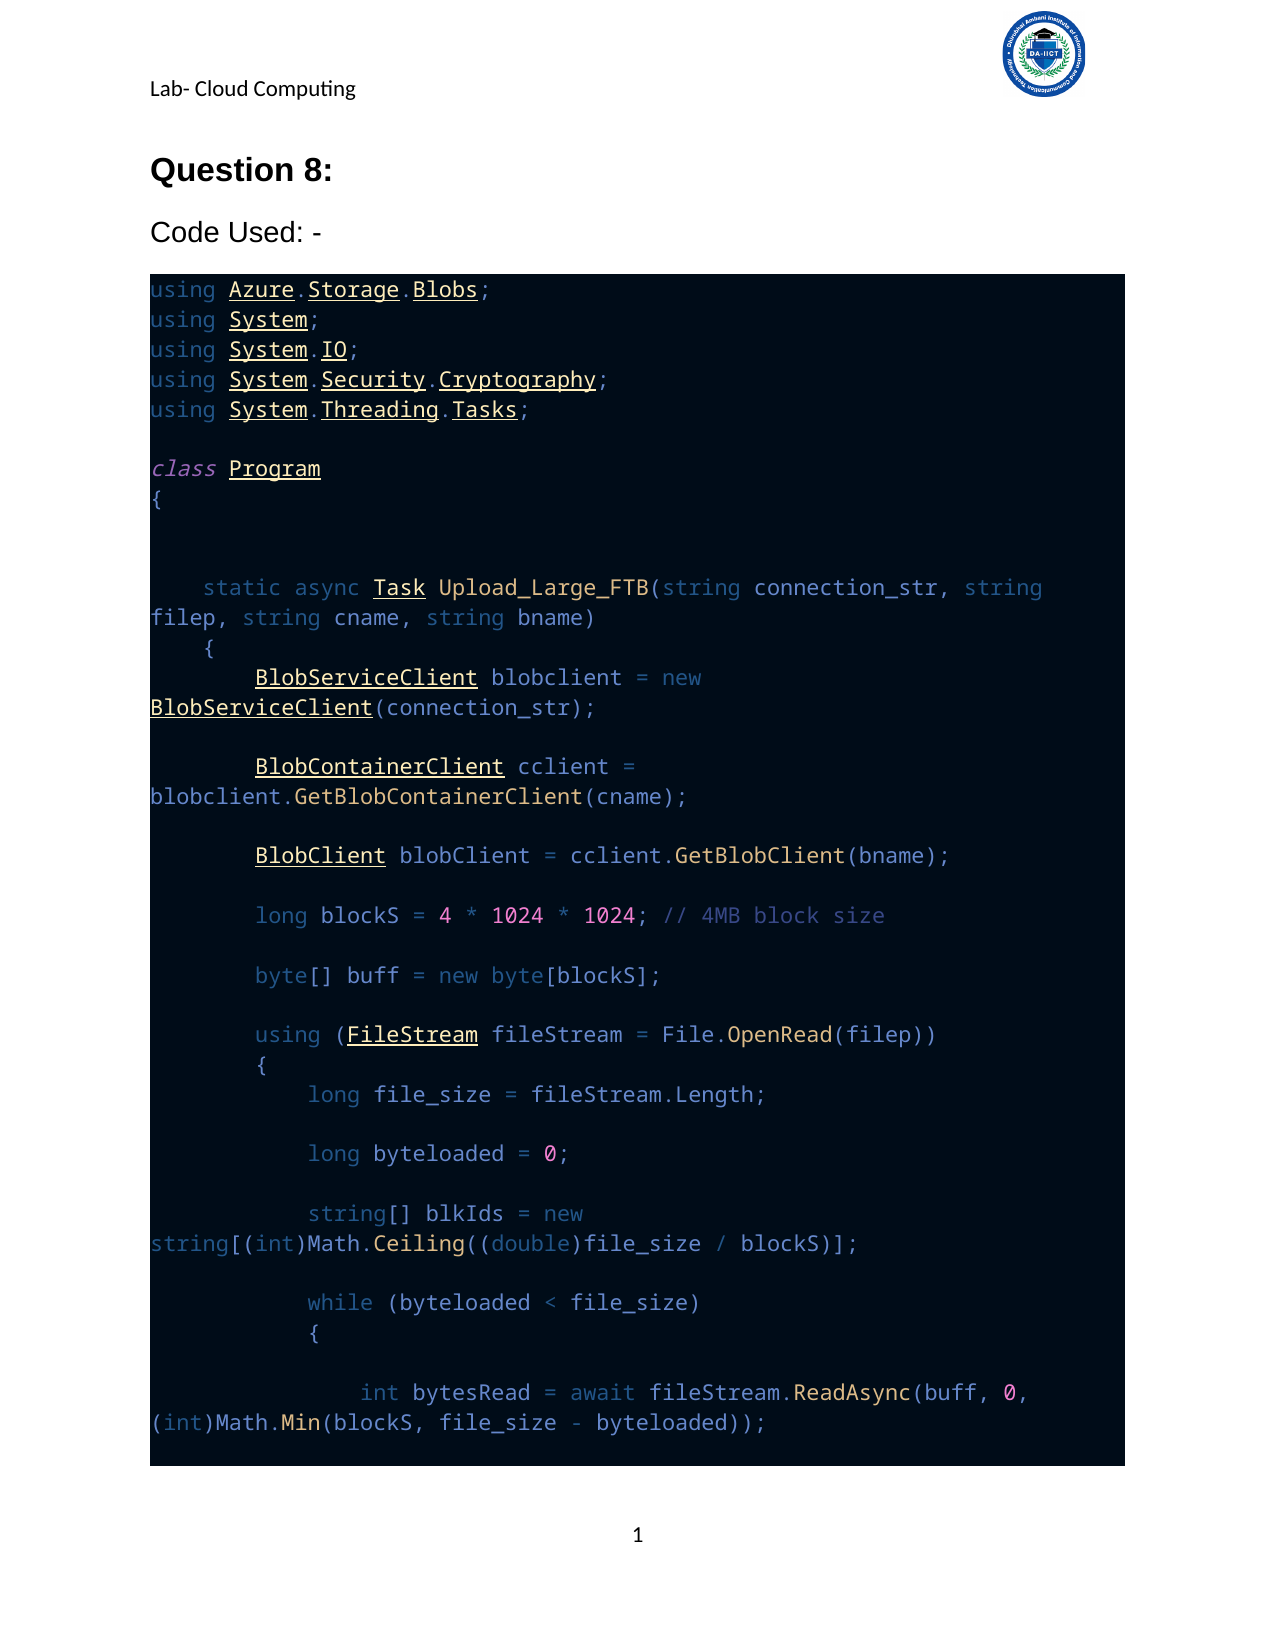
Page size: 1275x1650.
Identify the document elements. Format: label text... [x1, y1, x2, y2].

text BlobContainerClient cclient = blobclient.GetBlobContainerClient(cname); [150, 751, 1125, 811]
text BlobClient blobClient = cclient.GetBlobClient(bname); [150, 840, 1125, 870]
text int bytesRead = await fileStream.ReadAsync(buff, 0, (int)Math.Min(blockS, file_size - byteloaded)); [150, 1377, 1125, 1436]
text long file_size = fileStream.Length; [150, 1079, 1125, 1108]
text Code Used: - [150, 215, 1125, 248]
picture [1002, 11, 1086, 97]
text long blockS = 4 * 1024 * 1024; // 4MB block size [150, 900, 1125, 930]
text while (byteloaded < file_size) [150, 1287, 1125, 1317]
text using System.IO; [150, 334, 1125, 364]
text using System.Threading.Tasks; [150, 393, 1125, 423]
text { [150, 1049, 1125, 1079]
text string[] blkIds = new string[(int)Math.Ceiling((double)file_size / blockS)]; [150, 1198, 1125, 1257]
text using Azure.Storage.Blobs; [150, 274, 1125, 304]
text using System.Security.Cryptography; [150, 364, 1125, 393]
text static async Task Upload_Large_FTB(string connection_str, string filep, string cname, string bname) [150, 572, 1125, 632]
text using (FileStream fileStream = File.OpenRead(filep)) [150, 1019, 1125, 1049]
text long byteloaded = 0; [150, 1138, 1125, 1168]
text class Program [150, 453, 1125, 483]
text { [150, 632, 1125, 662]
text Question 8: [150, 150, 1125, 188]
text BlobServiceClient blobclient = new BlobServiceClient(connection_str); [150, 662, 1125, 721]
text { [150, 1317, 1125, 1347]
text { [150, 483, 1125, 513]
text byte[] buff = new byte[blockS]; [150, 959, 1125, 989]
text using System; [150, 304, 1125, 334]
